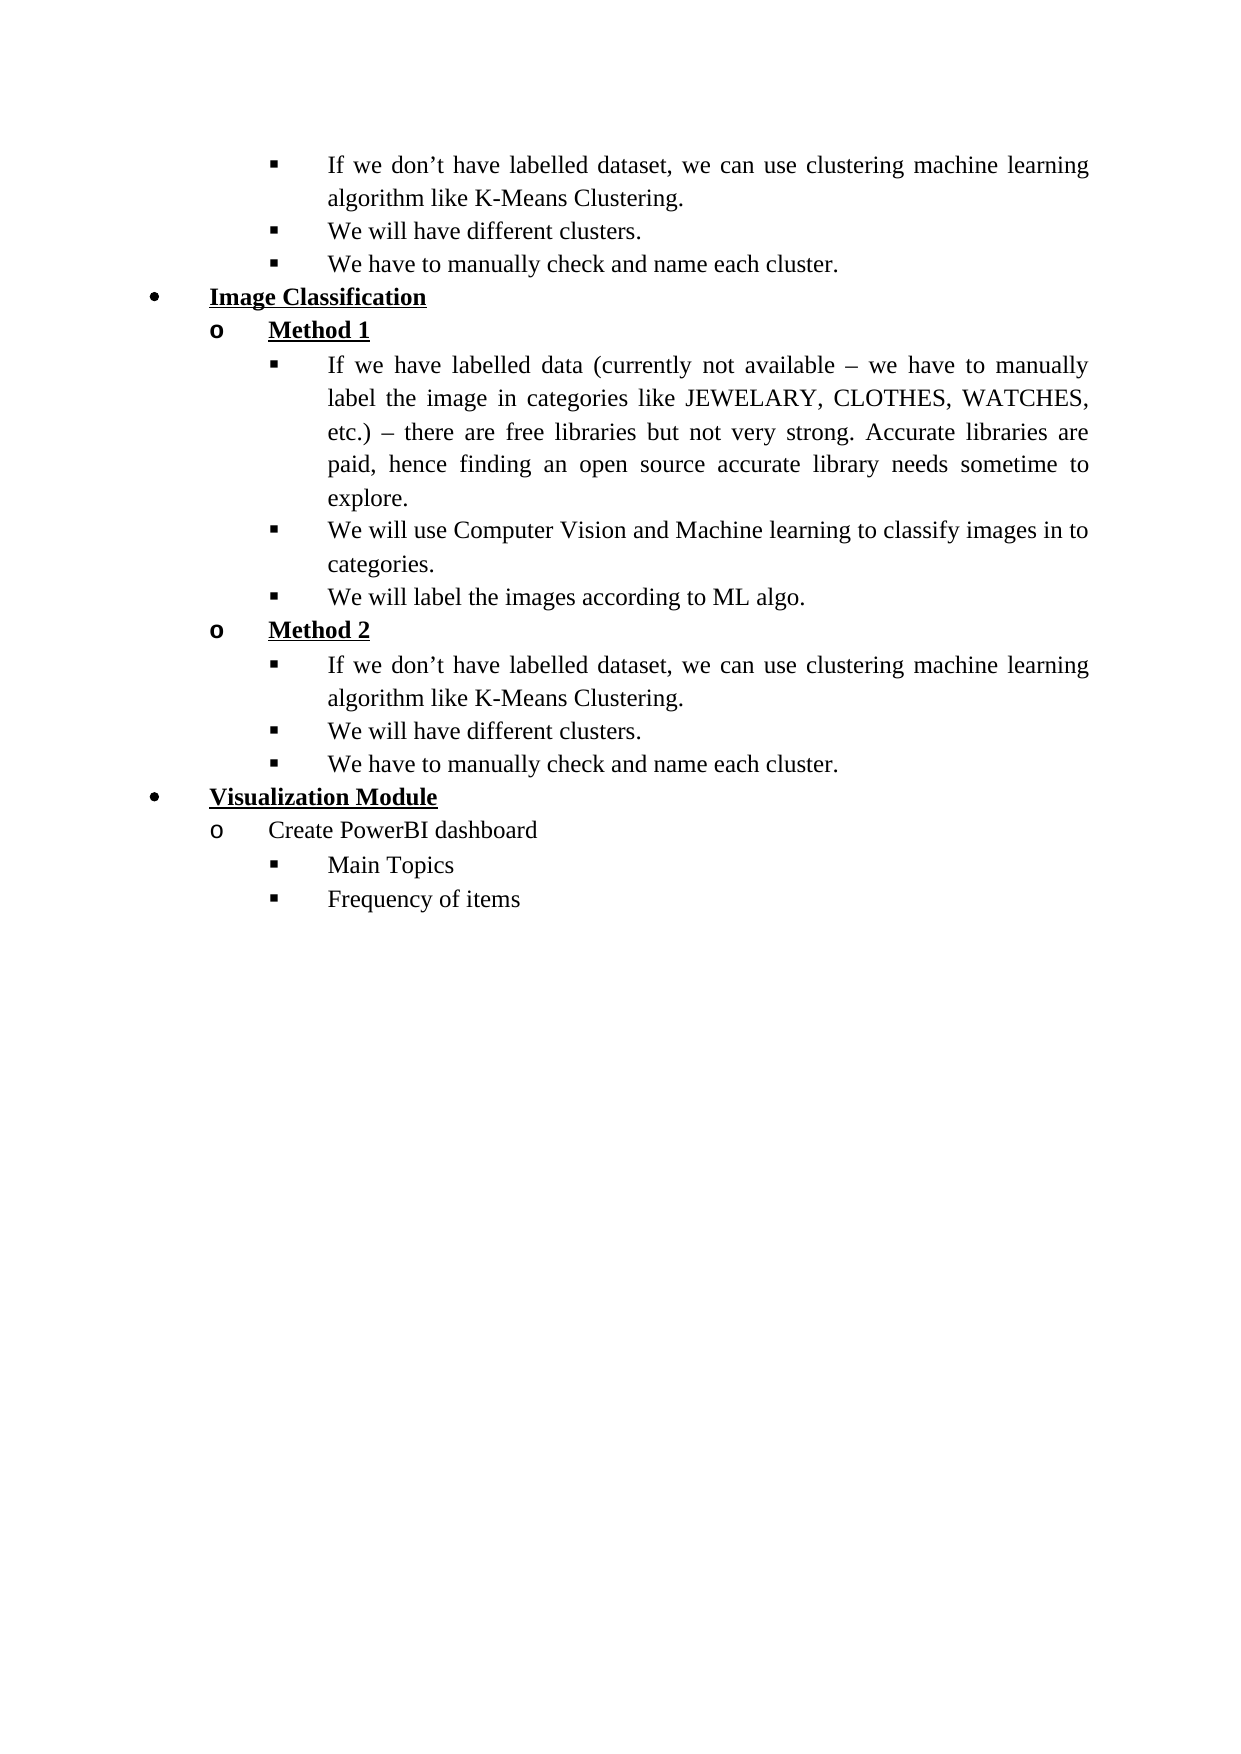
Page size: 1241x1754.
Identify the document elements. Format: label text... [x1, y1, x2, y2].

list Main Topics [268, 851, 1090, 879]
list We have to manually check and name each cluster. [268, 749, 1090, 778]
list We will use Computer Vision and Machine learning to classify images in to categories. [268, 516, 1090, 577]
list Visualization Module [150, 782, 1090, 811]
list If we don’t have labelled dataset, we can use clustering machine learning algorithm like K-Means Clustering. [268, 150, 1090, 212]
list We will have different clusters. [268, 216, 1090, 245]
list We will label the images according to ML algo. [268, 582, 1090, 610]
list We will have different clusters. [268, 716, 1090, 745]
list Image Classification [150, 282, 1090, 311]
list If we don’t have labelled dataset, we can use clustering machine learning algorithm like K-Means Clustering. [268, 650, 1090, 712]
list Frequency of items [268, 884, 1090, 912]
list We have to manually check and name each cluster. [268, 249, 1090, 278]
list Method 1 [209, 315, 1090, 346]
list Create PowerBI dashboard [209, 815, 1090, 846]
list Method 2 [209, 615, 1090, 646]
list If we have labelled data (currently not available – we have to manually label the image in categories like JEWELARY, CLOTHES, WATCHES, etc.) – there are free libraries but not very strong. Accurate libraries are paid, hence finding an open source accurate library needs sometime to explore. [268, 351, 1090, 511]
